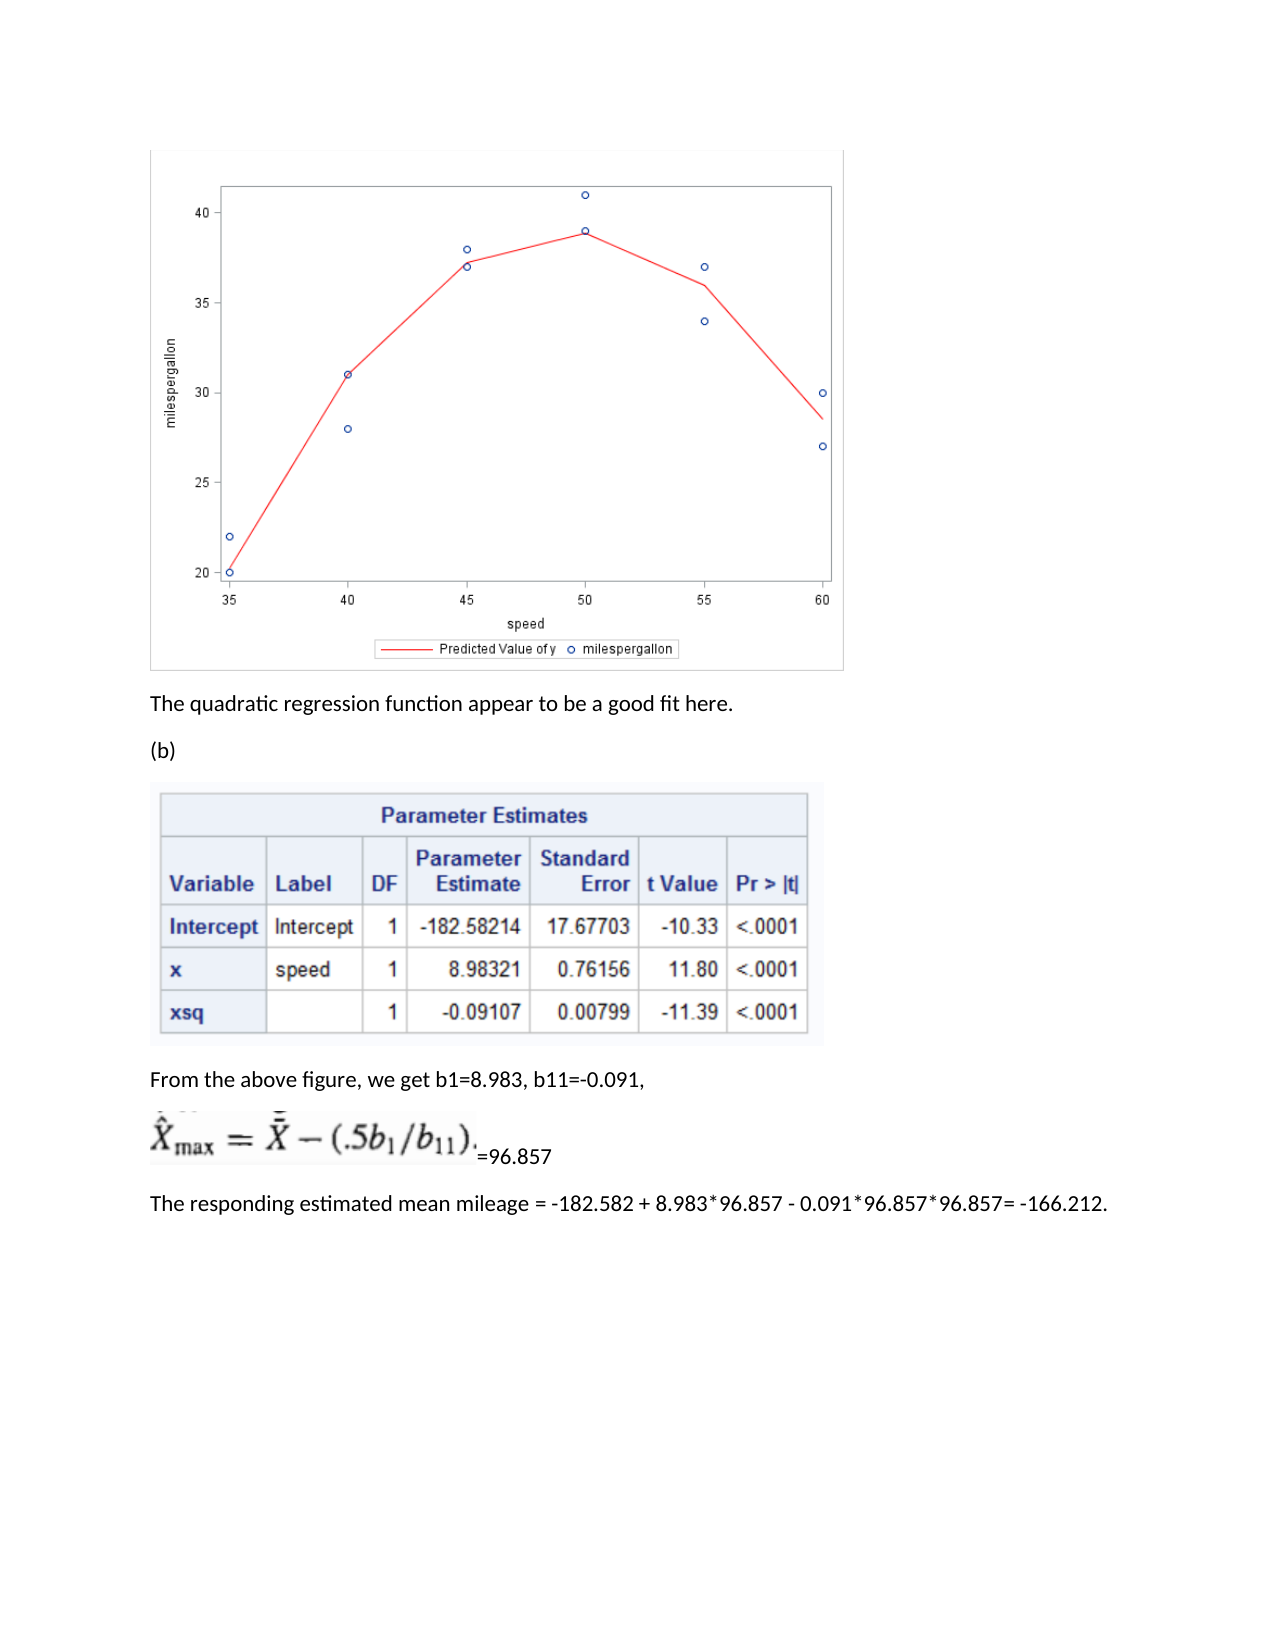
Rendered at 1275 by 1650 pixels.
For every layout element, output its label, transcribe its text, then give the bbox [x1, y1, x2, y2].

text (b) [150, 736, 1125, 764]
picture [150, 1111, 477, 1165]
text From the above figure, we get b1=8.983, b11=-0.091, [150, 1065, 1125, 1093]
picture [150, 782, 824, 1046]
picture [150, 150, 844, 671]
text The quadratic regression function appear to be a good fit here. [150, 689, 1125, 717]
text The responding estimated mean mileage = -182.582 + 8.983*96.857 - 0.091*96.857*96.857= -166.212. [150, 1189, 1125, 1217]
